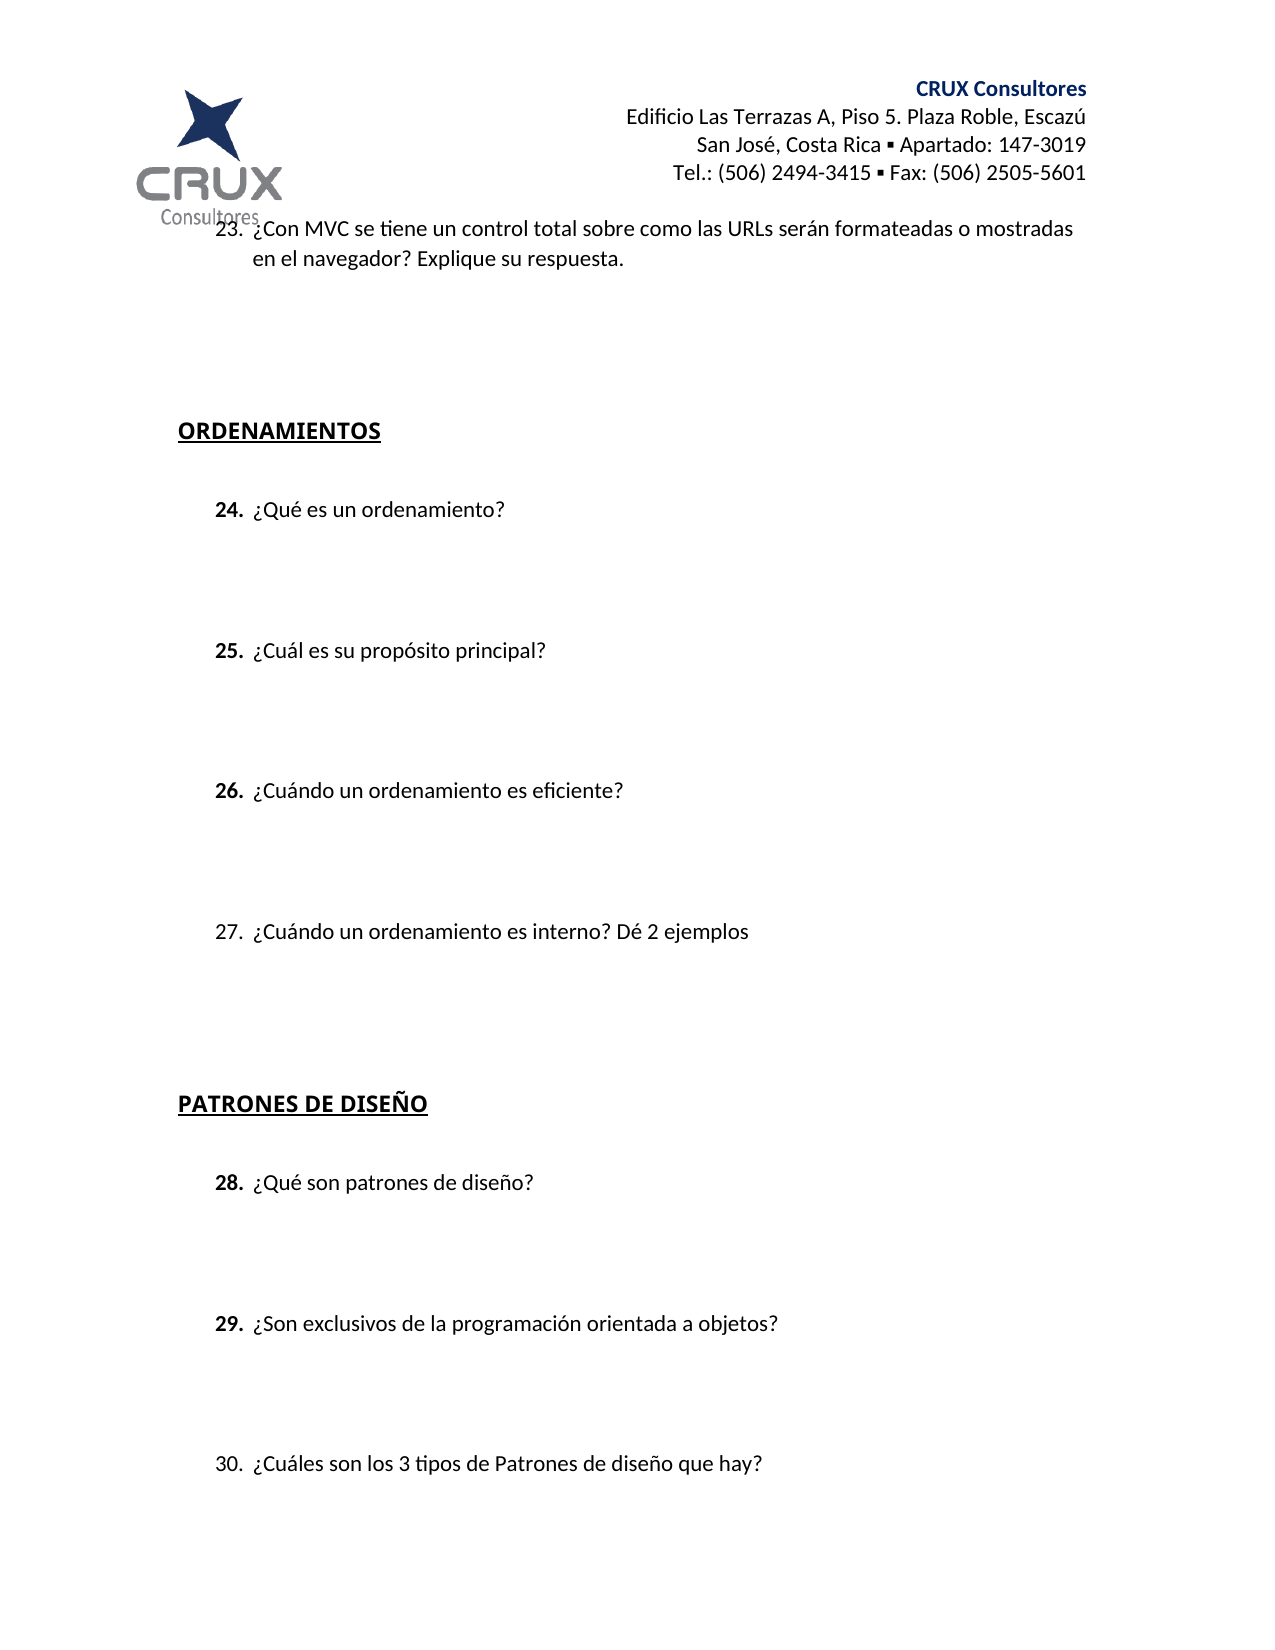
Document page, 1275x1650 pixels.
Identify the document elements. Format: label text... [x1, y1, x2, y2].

list ¿Cuál es su propósito principal? [215, 636, 1098, 664]
list ¿Qué son patrones de diseño? [215, 1168, 1098, 1196]
list ¿Cuándo un ordenamiento es interno? Dé 2 ejemplos [215, 917, 1098, 945]
text PATRONES DE DISEÑO [177, 1088, 1098, 1149]
list ¿Cuándo un ordenamiento es eficiente? [215, 776, 1098, 804]
text ORDENAMIENTOS [177, 415, 1098, 476]
list ¿Con MVC se tiene un control total sobre como las URLs serán formateadas o mostradas en el navegador? Explique su respuesta. [215, 214, 1098, 272]
picture [123, 73, 295, 245]
list ¿Qué es un ordenamiento? [215, 495, 1098, 523]
list ¿Son exclusivos de la programación orientada a objetos? [215, 1309, 1098, 1337]
list ¿Cuáles son los 3 tipos de Patrones de diseño que hay? [215, 1449, 1098, 1477]
